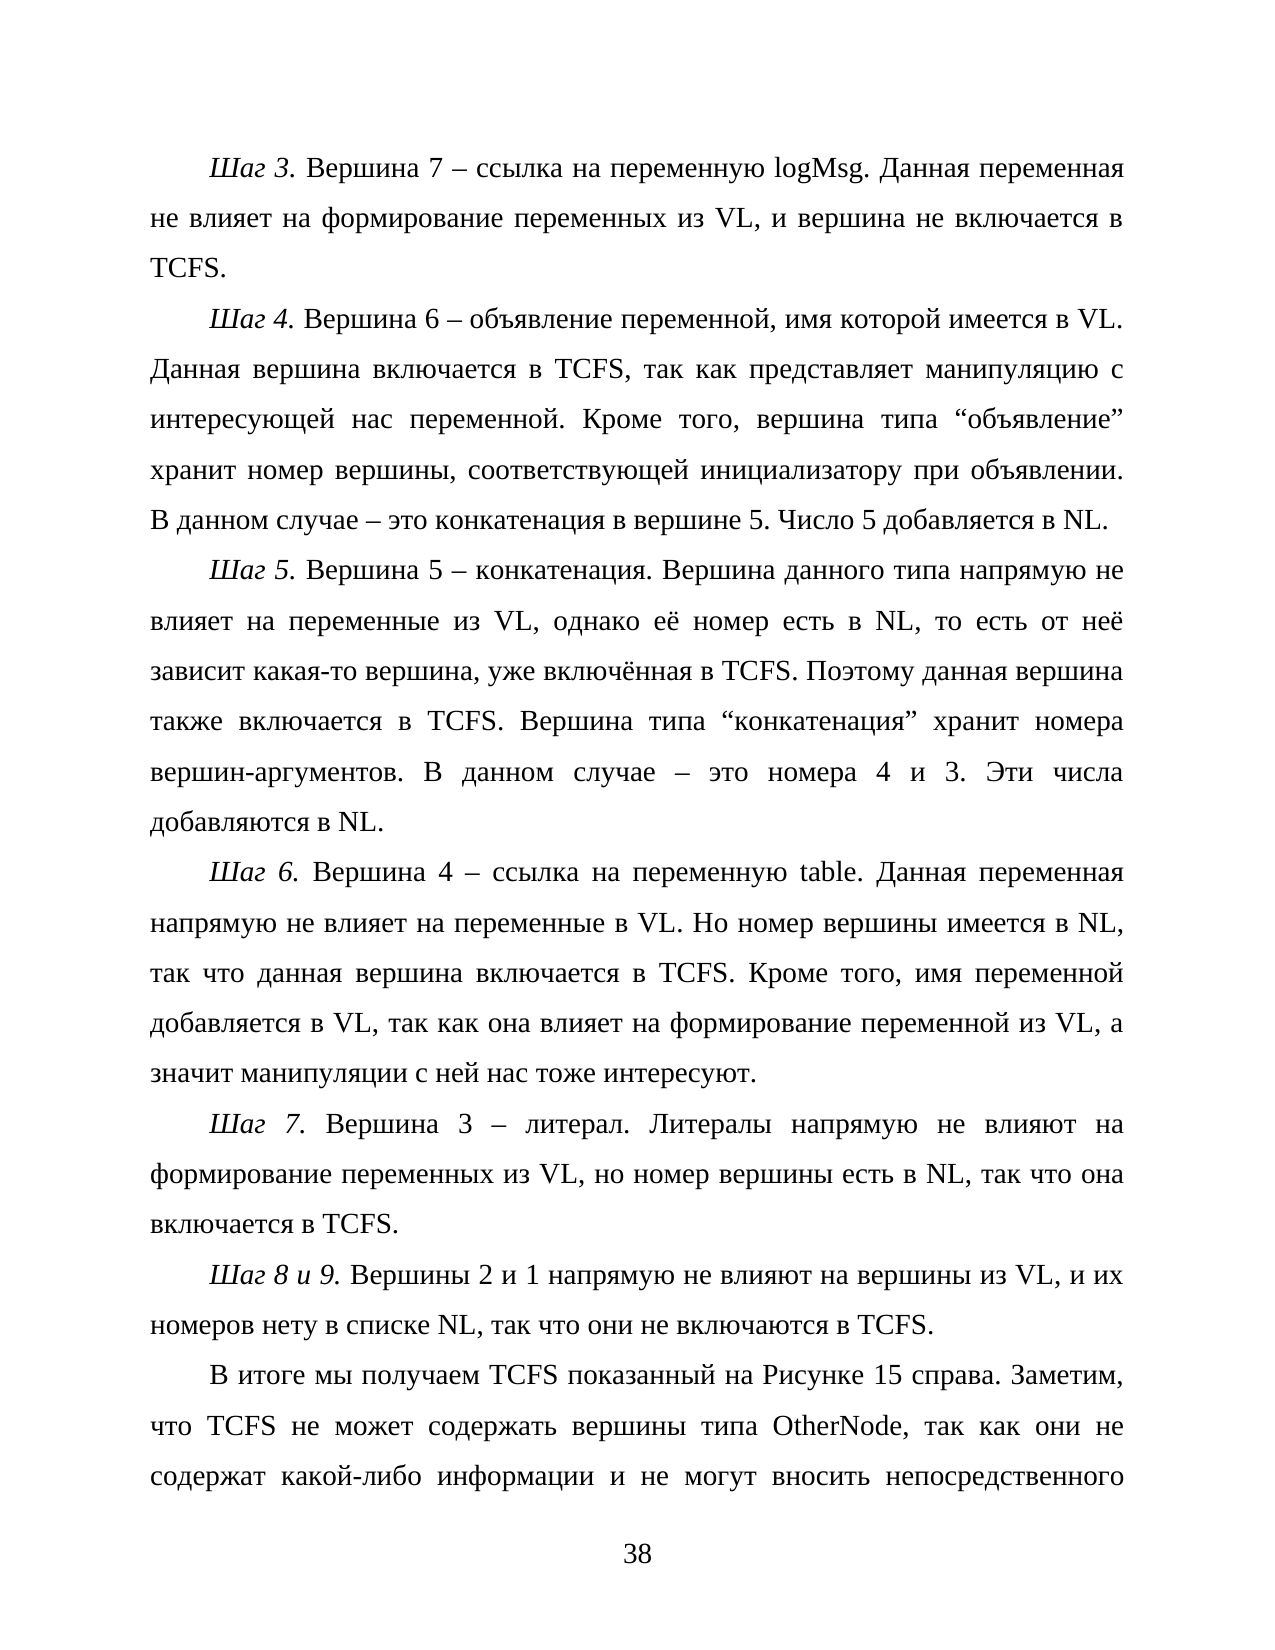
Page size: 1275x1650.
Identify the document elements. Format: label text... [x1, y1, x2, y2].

text Шаг 5. Вершина 5 – конкатенация. Вершина данного типа напрямую не влияет на переменные из VL, однако её номер есть в NL, то есть от неё зависит какая-то вершина, уже включённая в TCFS. Поэтому данная вершина также включается в TCFS. Вершина типа “конкатенация” хранит номера вершин-аргументов. В данном случае – это номера 4 и 3. Эти числа добавляются в NL. [150, 552, 1125, 838]
text Шаг 8 и 9. Вершины 2 и 1 напрямую не влияют на вершины из VL, и их номеров нету в списке NL, так что они не включаются в TCFS. [150, 1257, 1125, 1341]
text Шаг 3. Вершина 7 – ссылка на переменную logMsg. Данная переменная не влияет на формирование переменных из VL, и вершина не включается в TCFS. [150, 150, 1125, 284]
text Шаг 4. Вершина 6 – объявление переменной, имя которой имеется в VL. Данная вершина включается в TCFS, так как представляет манипуляцию с интересующей нас переменной. Кроме того, вершина типа “объявление” хранит номер вершины, соответствующей инициализатору при объявлении. В данном случае – это конкатенация в вершине 5. Число 5 добавляется в NL. [150, 301, 1125, 536]
text Шаг 6. Вершина 4 – ссылка на переменную table. Данная переменная напрямую не влияет на переменные в VL. Но номер вершины имеется в NL, так что данная вершина включается в TCFS. Кроме того, имя переменной добавляется в VL, так как она влияет на формирование переменной из VL, а значит манипуляции с ней нас тоже интересуют. [150, 854, 1125, 1089]
text Шаг 7. Вершина 3 – литерал. Литералы напрямую не влияют на формирование переменных из VL, но номер вершины есть в NL, так что она включается в TCFS. [150, 1106, 1125, 1240]
